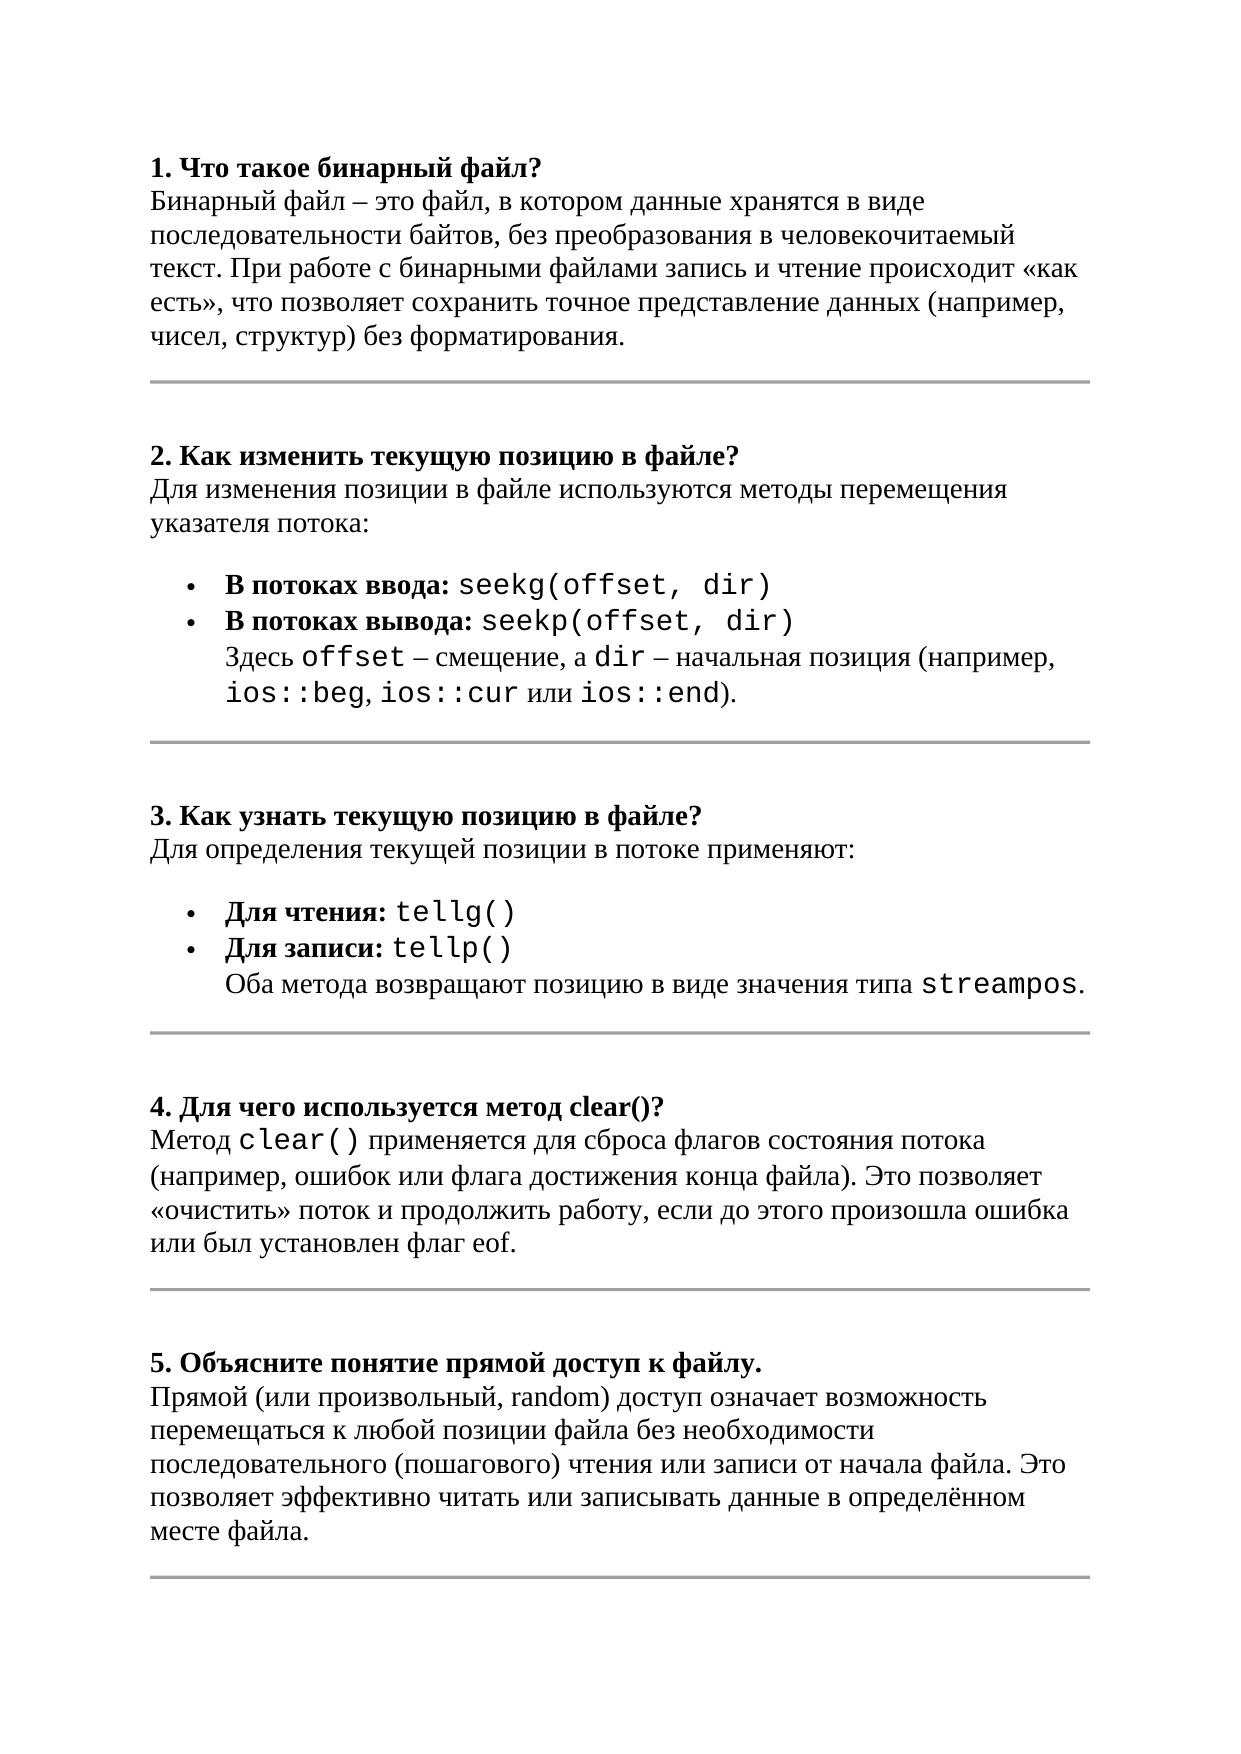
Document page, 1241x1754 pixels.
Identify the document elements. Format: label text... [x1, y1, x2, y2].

text 5. Объясните понятие прямой доступ к файлу. Прямой (или произвольный, random) доступ означает возможность перемещаться к любой позиции файла без необходимости последовательного (пошагового) чтения или записи от начала файла. Это позволяет эффективно читать или записывать данные в определённом месте файла. [150, 1345, 1090, 1546]
text 4. Для чего используется метод clear()? Метод clear() применяется для сброса флагов состояния потока (например, ошибок или флага достижения конца файла). Это позволяет «очистить» поток и продолжить работу, если до этого произошла ошибка или был установлен флаг eof. [150, 1089, 1090, 1259]
text 2. Как изменить текущую позицию в файле? Для изменения позиции в файле используются методы перемещения указателя потока: [150, 438, 1090, 538]
list В потоках вывода: seekp(offset, dir) Здесь offset – смещение, а dir – начальная позиция (например, ios::beg, ios::cur или ios::end). [187, 603, 1090, 712]
list Для записи: tellp() Оба метода возвращают позицию в виде значения типа streampos. [187, 930, 1090, 1002]
list Для чтения: tellg() [187, 894, 1090, 930]
text 3. Как узнать текущую позицию в файле? Для определения текущей позиции в потоке применяют: [150, 798, 1090, 865]
list В потоках ввода: seekg(offset, dir) [187, 567, 1090, 603]
text 1. Что такое бинарный файл? Бинарный файл – это файл, в котором данные хранятся в виде последовательности байтов, без преобразования в человекочитаемый текст. При работе с бинарными файлами запись и чтение происходит «как есть», что позволяет сохранить точное представление данных (например, чисел, структур) без форматирования. [150, 150, 1090, 351]
